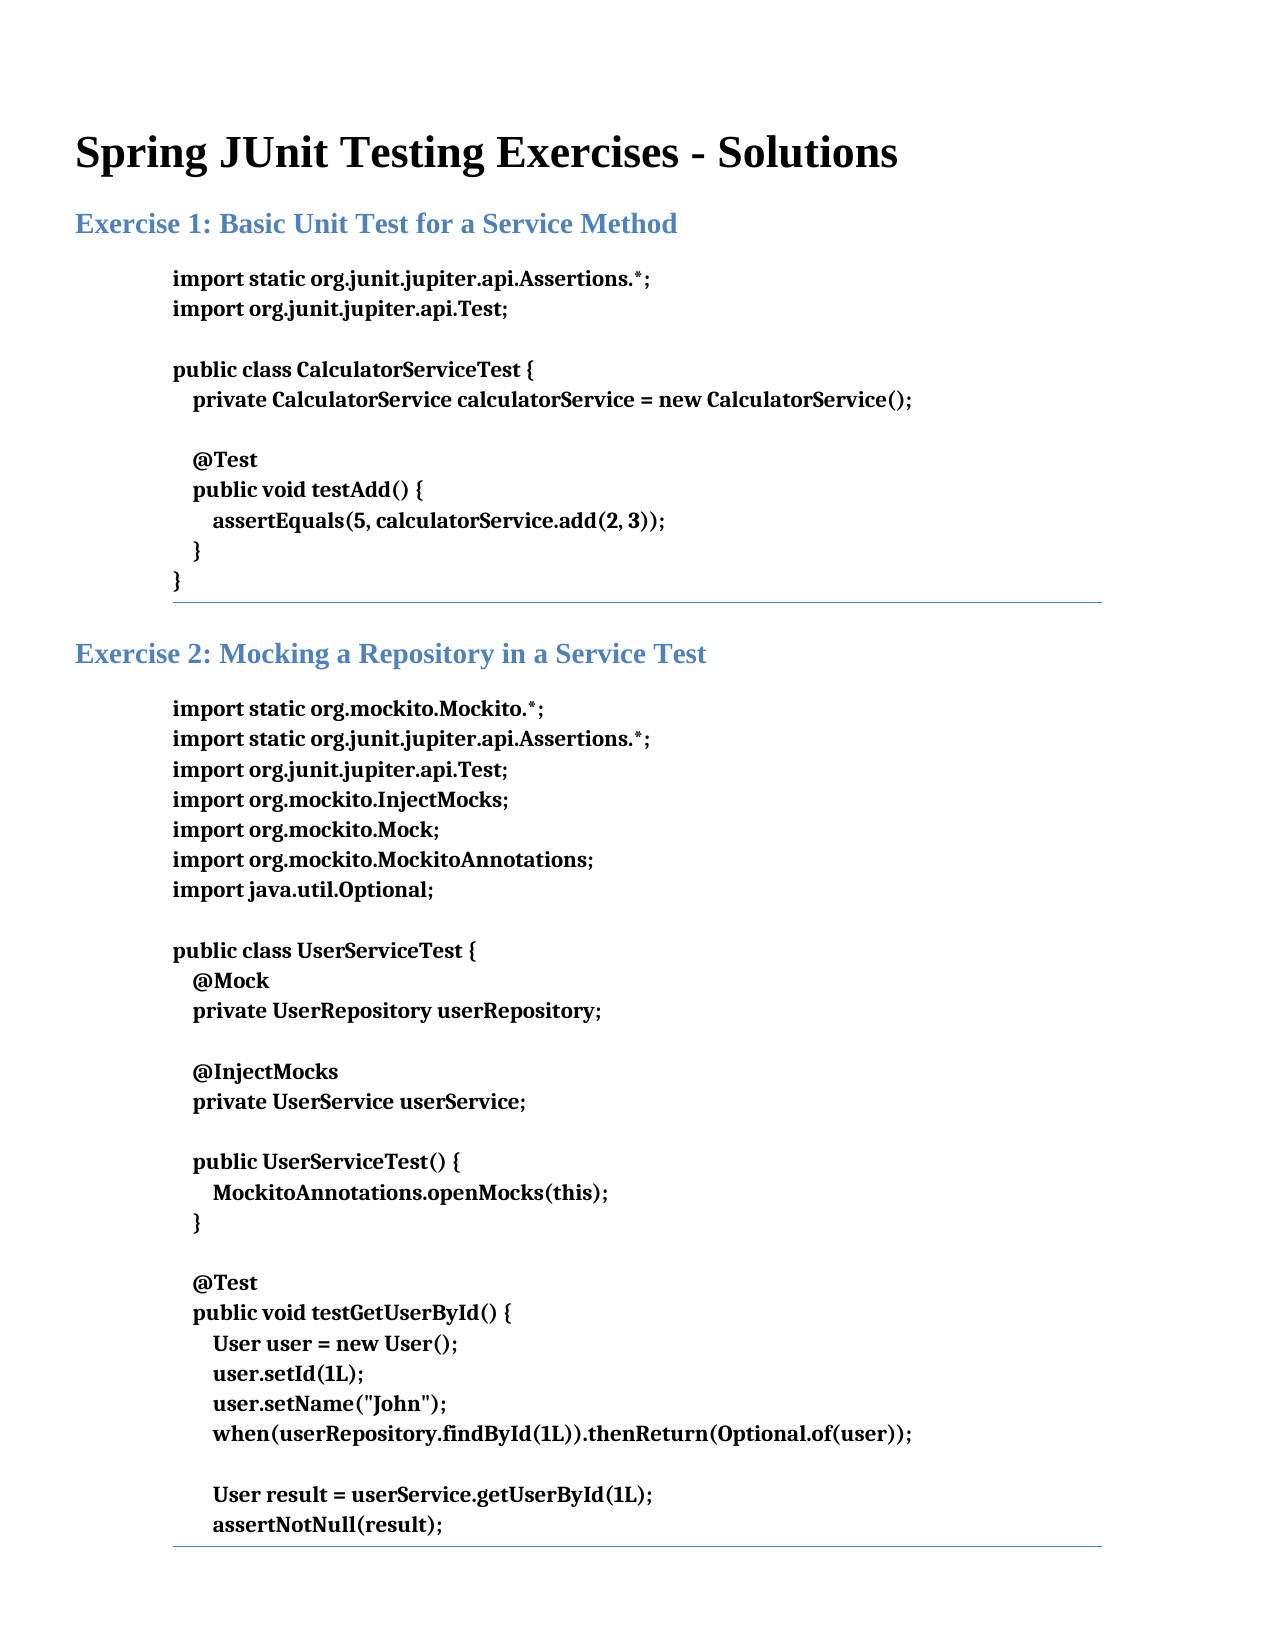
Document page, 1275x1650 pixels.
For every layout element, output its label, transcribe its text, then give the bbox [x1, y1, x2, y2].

subtitle Spring JUnit Testing Exercises - Solutions [75, 125, 1200, 178]
subtitle Exercise 1: Basic Unit Test for a Service Method [75, 206, 1200, 240]
subtitle Exercise 2: Mocking a Repository in a Service Test [75, 637, 1200, 670]
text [172, 696, 1102, 1547]
text import static org.junit.jupiter.api.Assertions.*; import org.junit.jupiter.api.Test; public class CalculatorServiceTest { private CalculatorService calculatorService = new CalculatorService(); @Test public void testAdd() { assertEquals(5, calculatorService.add(2, 3)); } } [172, 266, 1102, 603]
